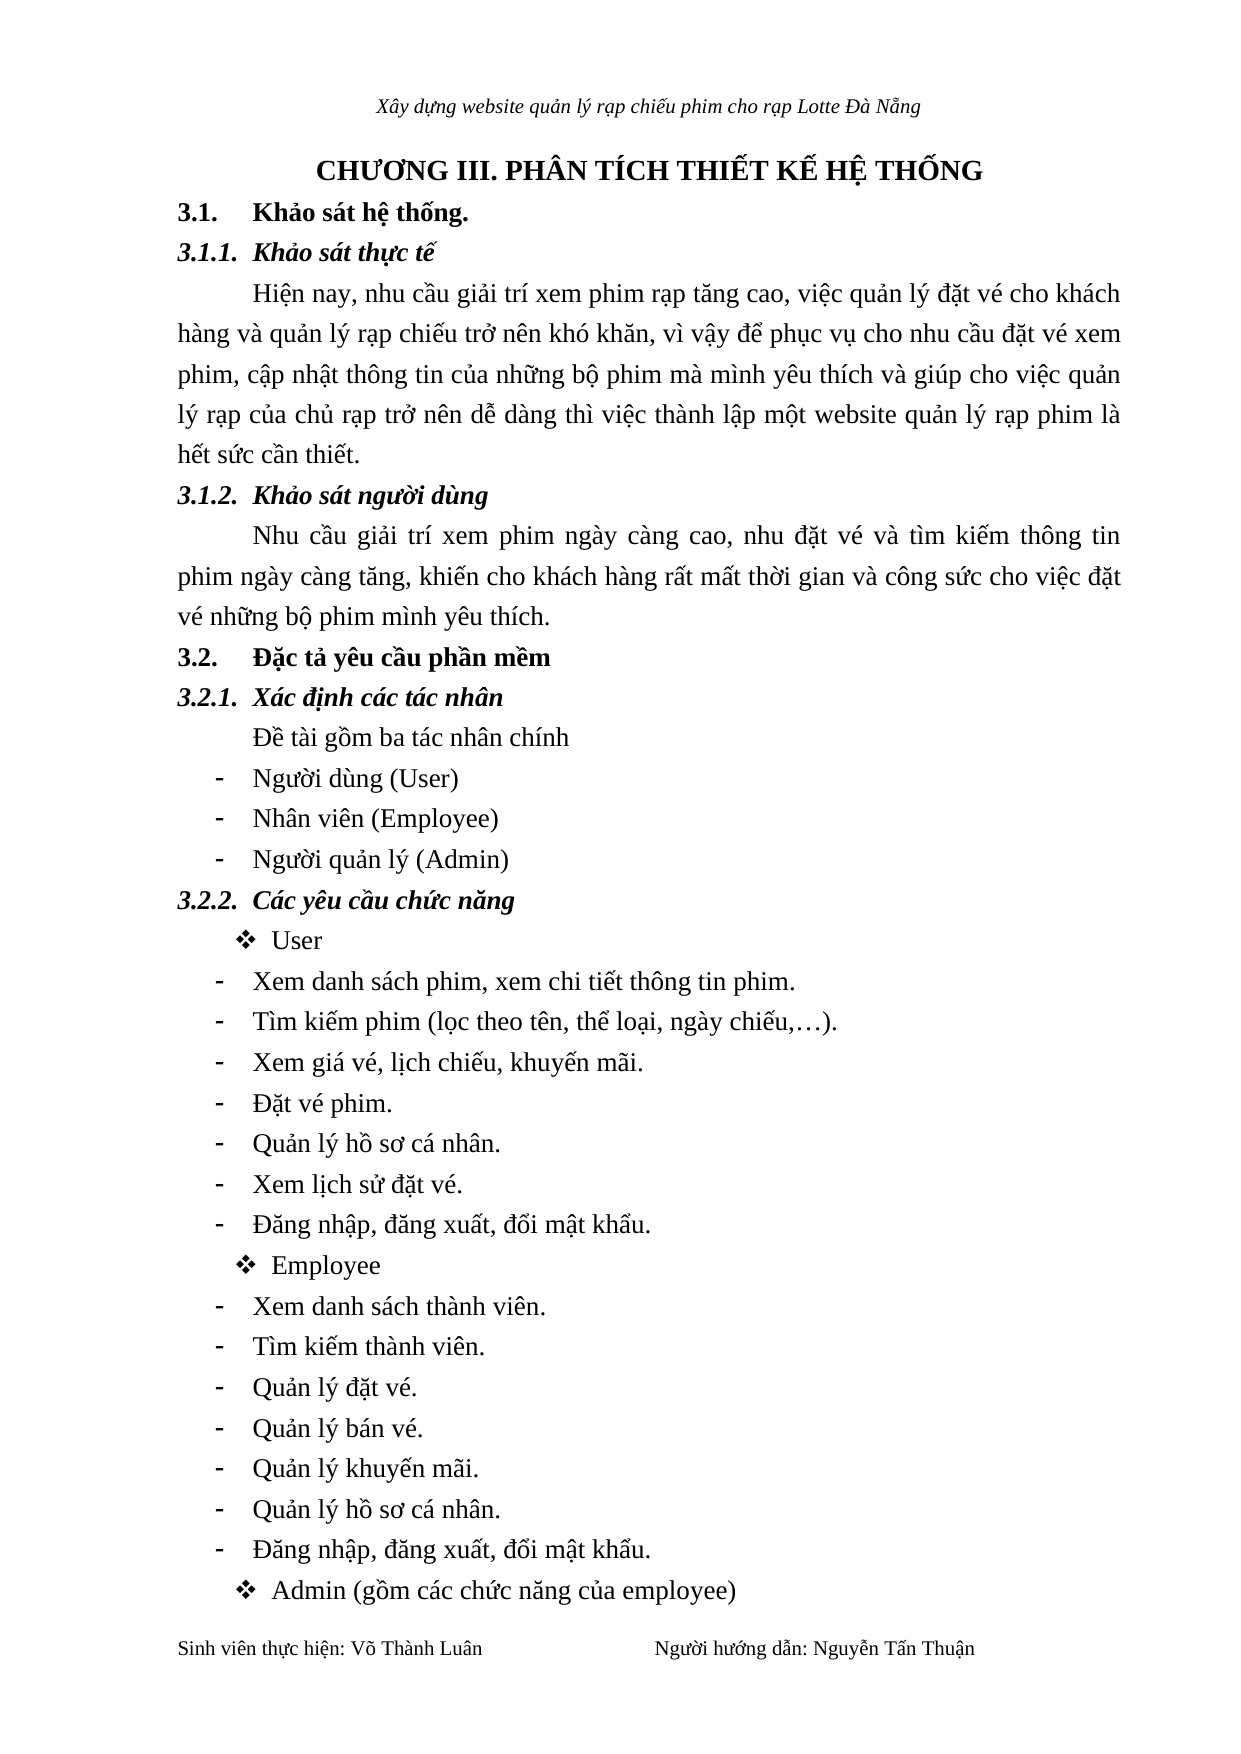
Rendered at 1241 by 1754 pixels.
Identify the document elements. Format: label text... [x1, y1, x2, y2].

list Xem lịch sử đặt vé. [215, 1168, 1122, 1199]
list Đặt vé phim. [215, 1087, 1122, 1118]
list Quản lý đặt vé. [215, 1371, 1122, 1402]
list Xem giá vé, lịch chiếu, khuyến mãi. [215, 1046, 1122, 1077]
list User [233, 924, 1122, 956]
list Người quản lý (Admin) [215, 843, 1122, 874]
list 3.1. Khảo sát hệ thống. [177, 196, 1122, 227]
text Đề tài gồm ba tác nhân chính [177, 722, 1122, 753]
list Quản lý bán vé. [215, 1412, 1122, 1443]
list Quản lý hồ sơ cá nhân. [215, 1127, 1122, 1159]
text Nhu cầu giải trí xem phim ngày càng cao, nhu đặt vé và tìm kiếm thông tin phim ngày càng tăng, khiến cho khách hàng rất mất thời gian và công sức cho việc đặt vé những bộ phim mình yêu thích. [177, 519, 1122, 631]
list Quản lý khuyến mãi. [215, 1452, 1122, 1484]
list Người dùng (User) [215, 762, 1122, 793]
list 3.2.1. Xác định các tác nhân [177, 681, 1122, 712]
list Tìm kiếm thành viên. [215, 1331, 1122, 1362]
list Admin (gồm các chức năng của employee) [233, 1574, 1122, 1606]
list 3.2. Đặc tả yêu cầu phần mềm [177, 641, 1122, 672]
text CHƯƠNG III. PHÂN TÍCH THIẾT KẾ HỆ THỐNG [177, 153, 1122, 186]
list Tìm kiếm phim (lọc theo tên, thể loại, ngày chiếu,…). [215, 1006, 1122, 1037]
list Đăng nhập, đăng xuất, đổi mật khẩu. [215, 1209, 1122, 1240]
text Hiện nay, nhu cầu giải trí xem phim rạp tăng cao, việc quản lý đặt vé cho khách hàng và quản lý rạp chiếu trở nên khó khăn, vì vậy để phục vụ cho nhu cầu đặt vé xem phim, cập nhật thông tin của những bộ phim mà mình yêu thích và giúp cho việc quản lý rạp của chủ rạp trở nên dễ dàng thì việc thành lập một website quản lý rạp phim là hết sức cần thiết. [177, 277, 1122, 470]
list Quản lý hồ sơ cá nhân. [215, 1493, 1122, 1524]
list Employee [233, 1249, 1122, 1281]
list 3.1.1. Khảo sát thực tế [177, 237, 1122, 268]
list 3.2.2. Các yêu cầu chức năng [177, 884, 1122, 915]
list Xem danh sách phim, xem chi tiết thông tin phim. [215, 965, 1122, 996]
list 3.1.2. Khảo sát người dùng [177, 479, 1122, 510]
list Xem danh sách thành viên. [215, 1290, 1122, 1321]
list Nhân viên (Employee) [215, 803, 1122, 834]
list Đăng nhập, đăng xuất, đổi mật khẩu. [215, 1534, 1122, 1565]
